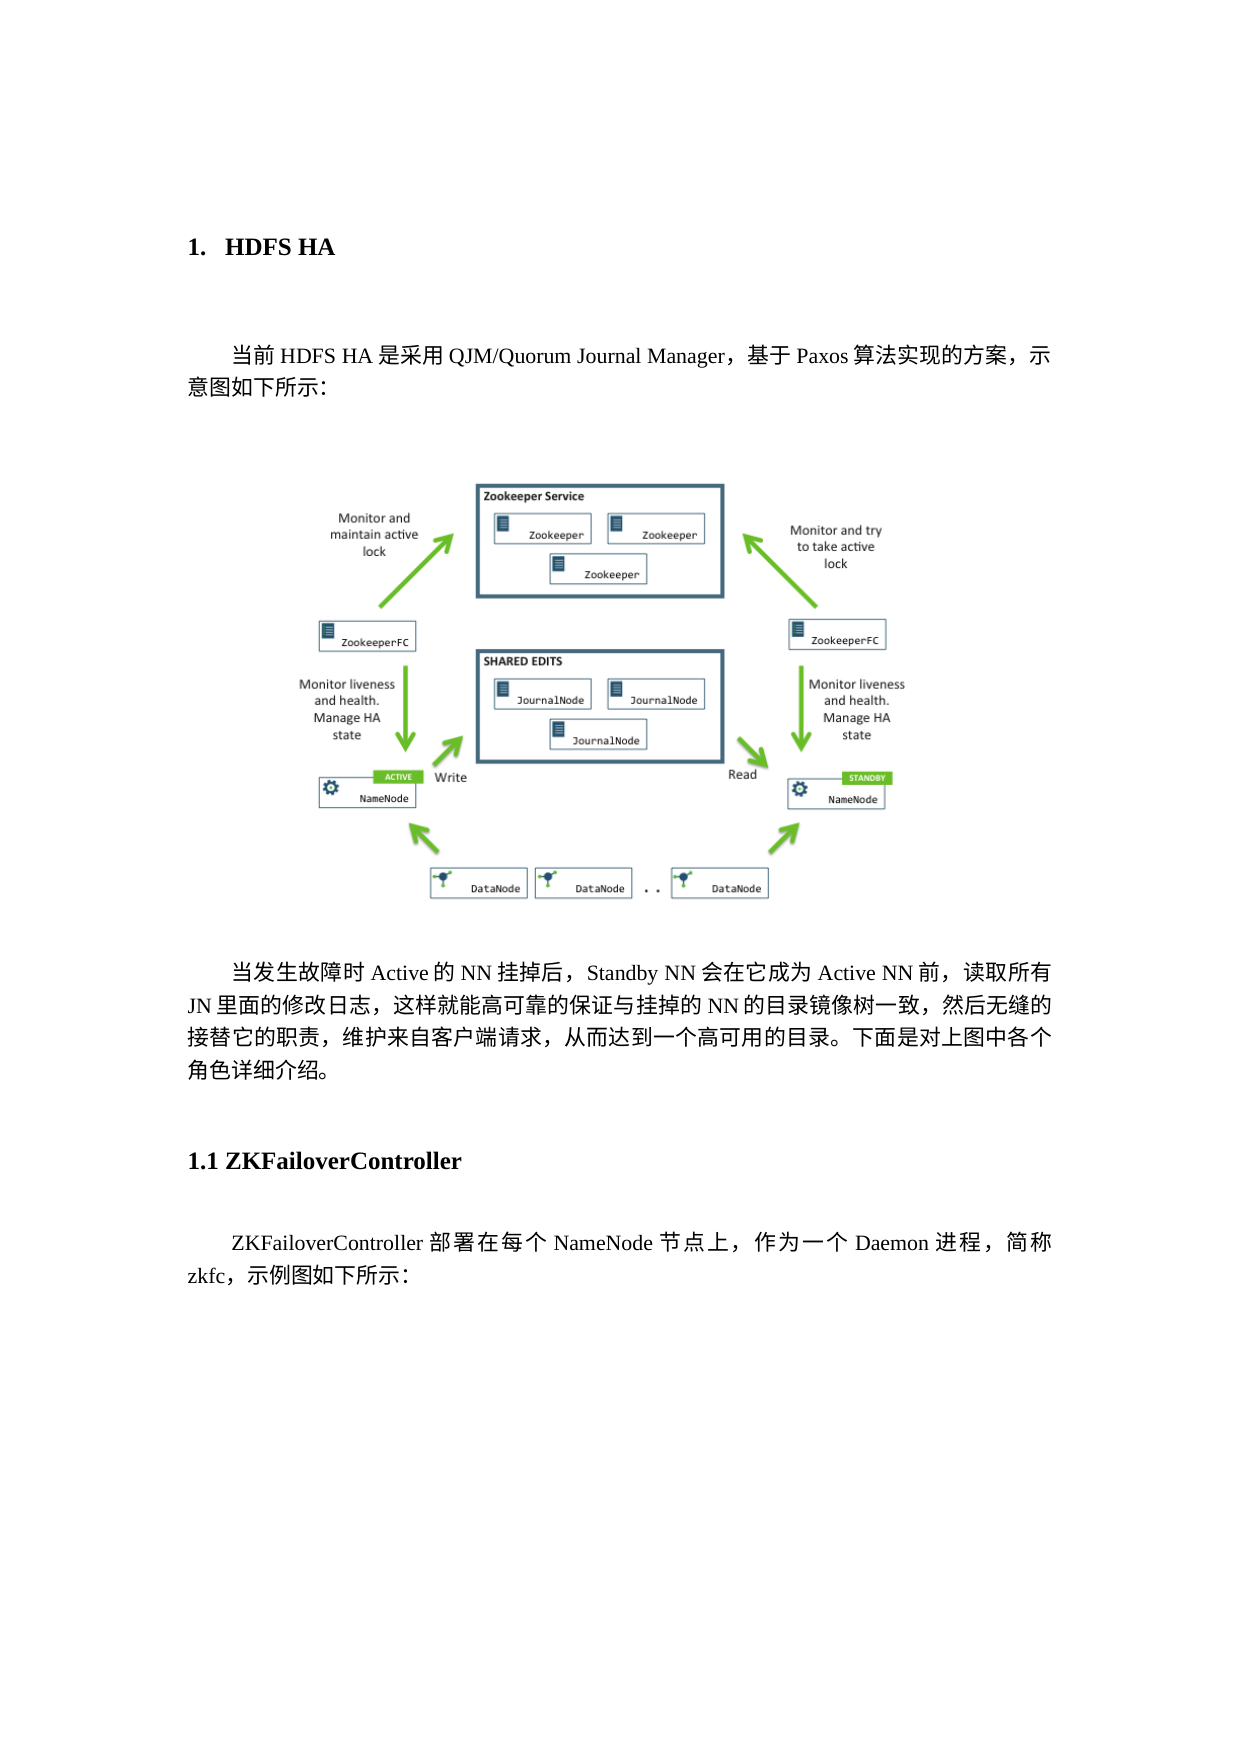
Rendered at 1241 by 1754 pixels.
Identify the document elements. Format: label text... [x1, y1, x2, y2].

text 当发生故障时Active的NN挂掉后，Standby NN会在它成为Active NN前，读取所有JN里面的修改日志，这样就能高可靠的保证与挂掉的NN的目录镜像树一致，然后无缝的接替它的职责，维护来自客户端请求，从而达到一个高可用的目录。下面是对上图中各个角色详细介绍。 [187, 955, 1053, 1085]
text 当前HDFS HA是采用QJM/Quorum Journal Manager，基于Paxos算法实现的方案，示意图如下所示： [187, 337, 1053, 402]
subtitle 1.1 ZKFailoverController [187, 1144, 1053, 1177]
picture [256, 402, 985, 949]
subtitle HDFS HA [187, 230, 1053, 262]
text ZKFailoverController部署在每个NameNode节点上，作为一个Daemon进程，简称zkfc，示例图如下所示： [187, 1225, 1053, 1290]
